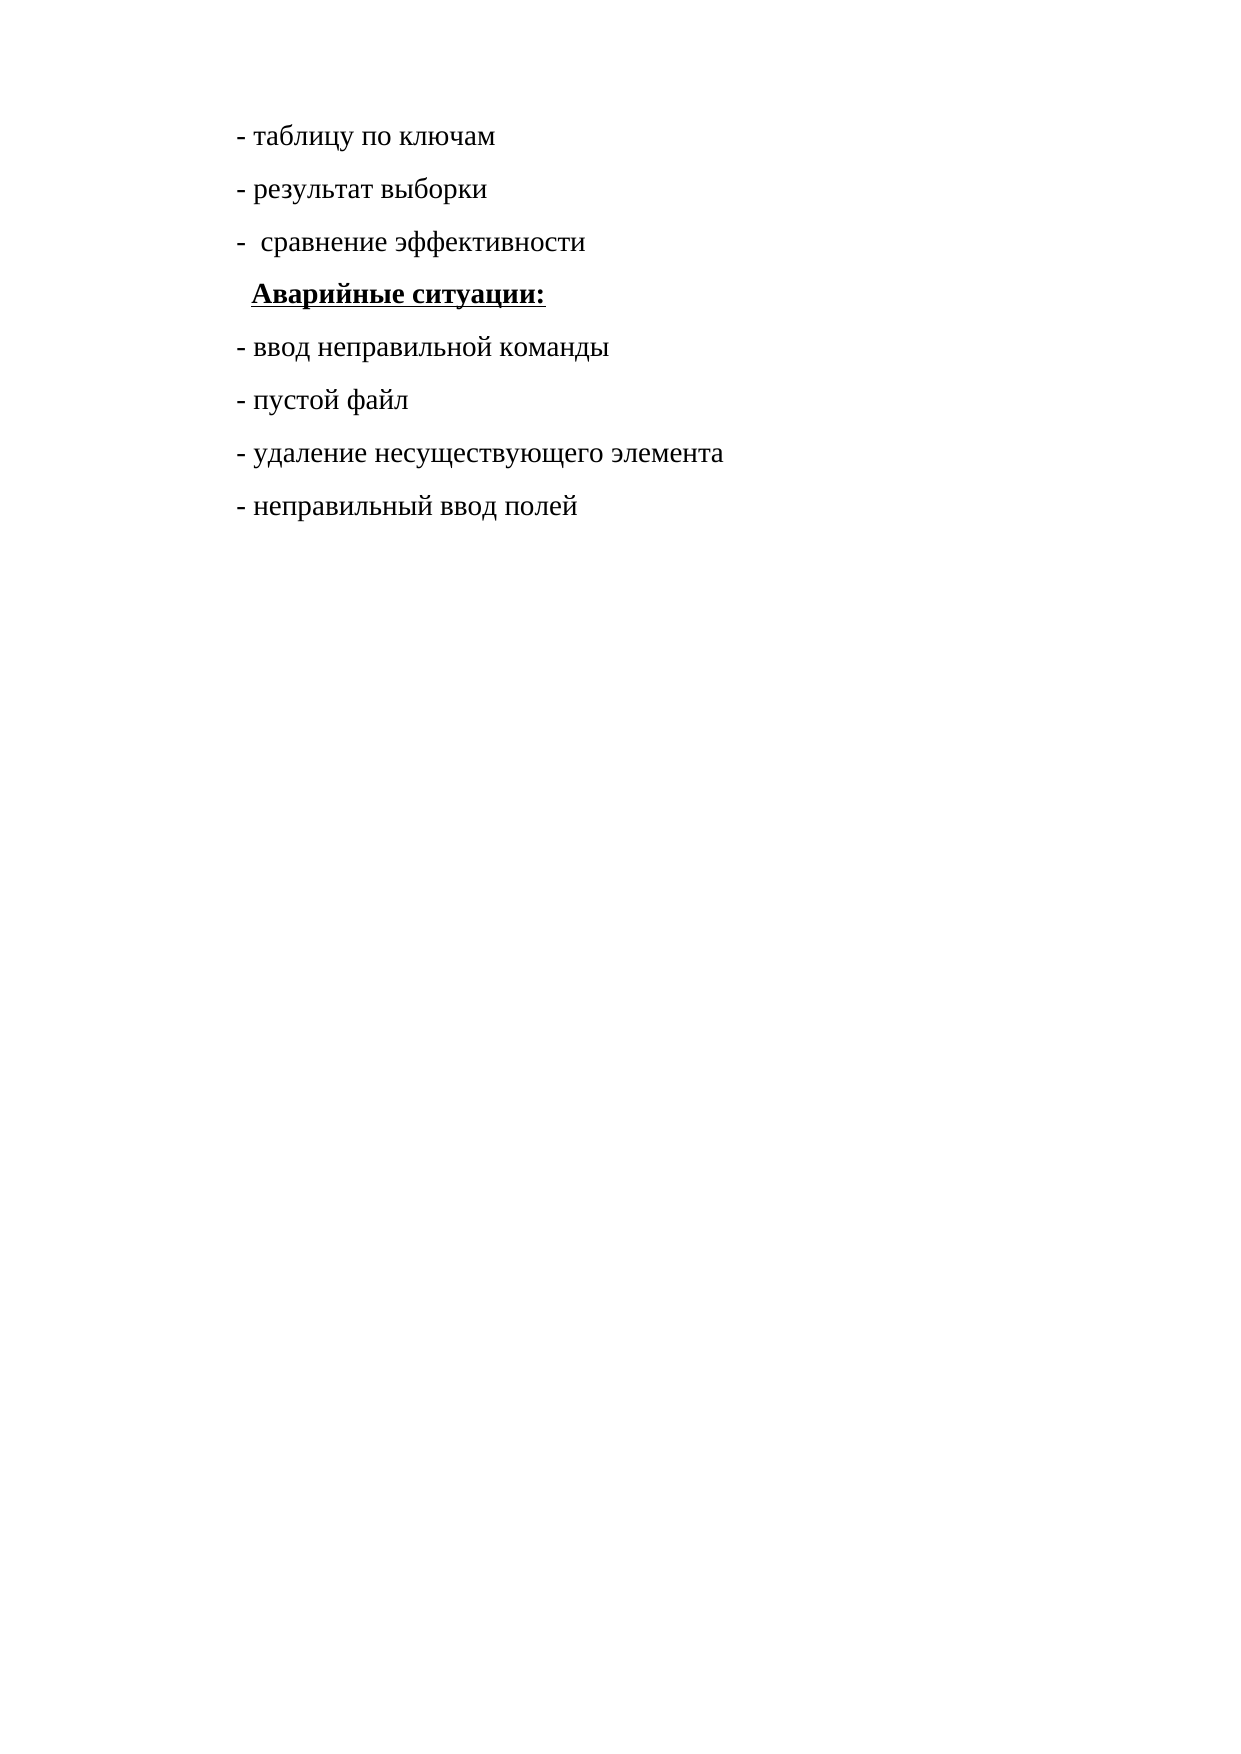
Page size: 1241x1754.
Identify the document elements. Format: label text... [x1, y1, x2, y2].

text - таблицу по ключам [177, 118, 1122, 152]
text Аварийные ситуации: [177, 277, 1122, 310]
text - пустой файл [177, 382, 1122, 416]
text - удаление несуществующего элемента [177, 435, 1122, 468]
text - ввод неправильной команды [177, 329, 1122, 363]
text - сравнение эффективности [177, 224, 1122, 257]
text - неправильный ввод полей [177, 488, 1122, 521]
text - результат выборки [177, 171, 1122, 204]
